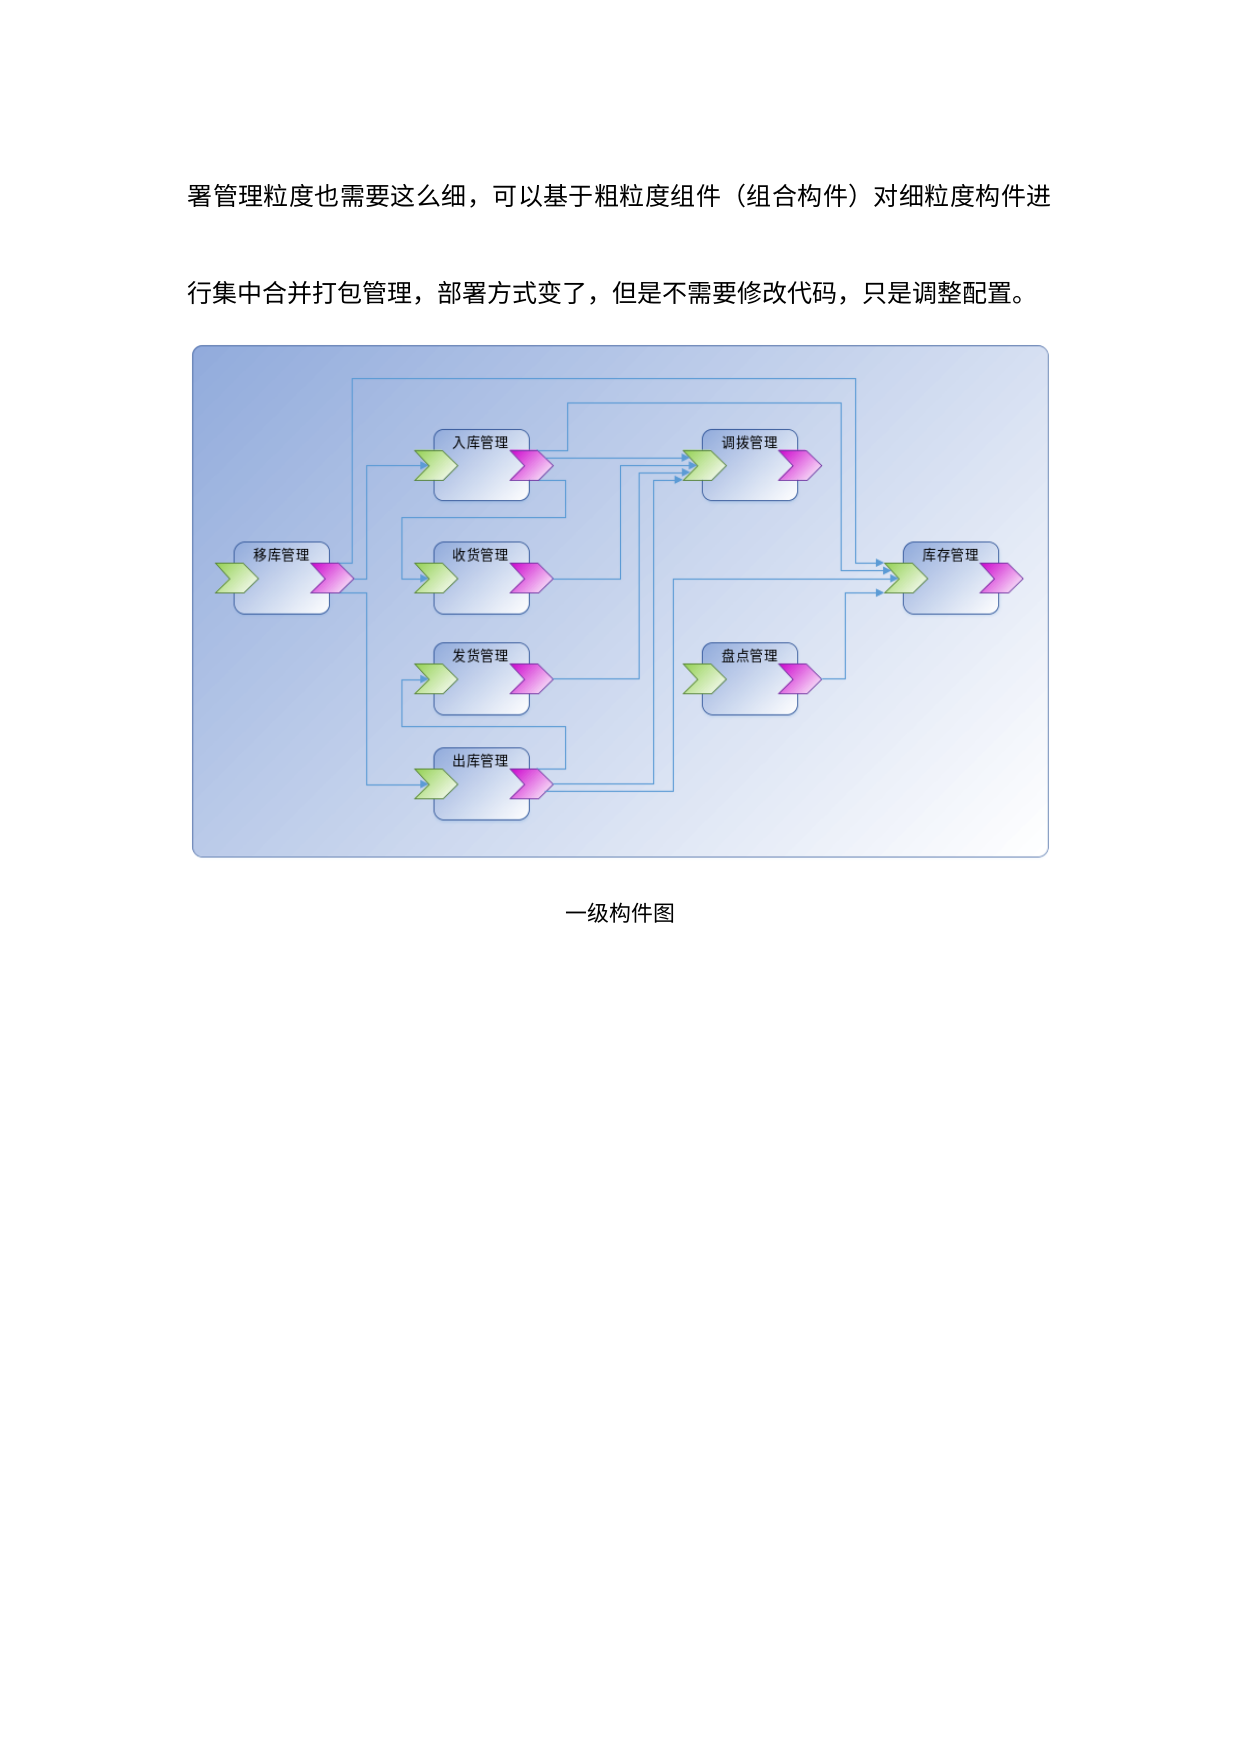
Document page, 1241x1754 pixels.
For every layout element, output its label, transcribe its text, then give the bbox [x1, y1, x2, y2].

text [187, 162, 1053, 324]
text 一级构件图 [187, 895, 1053, 928]
